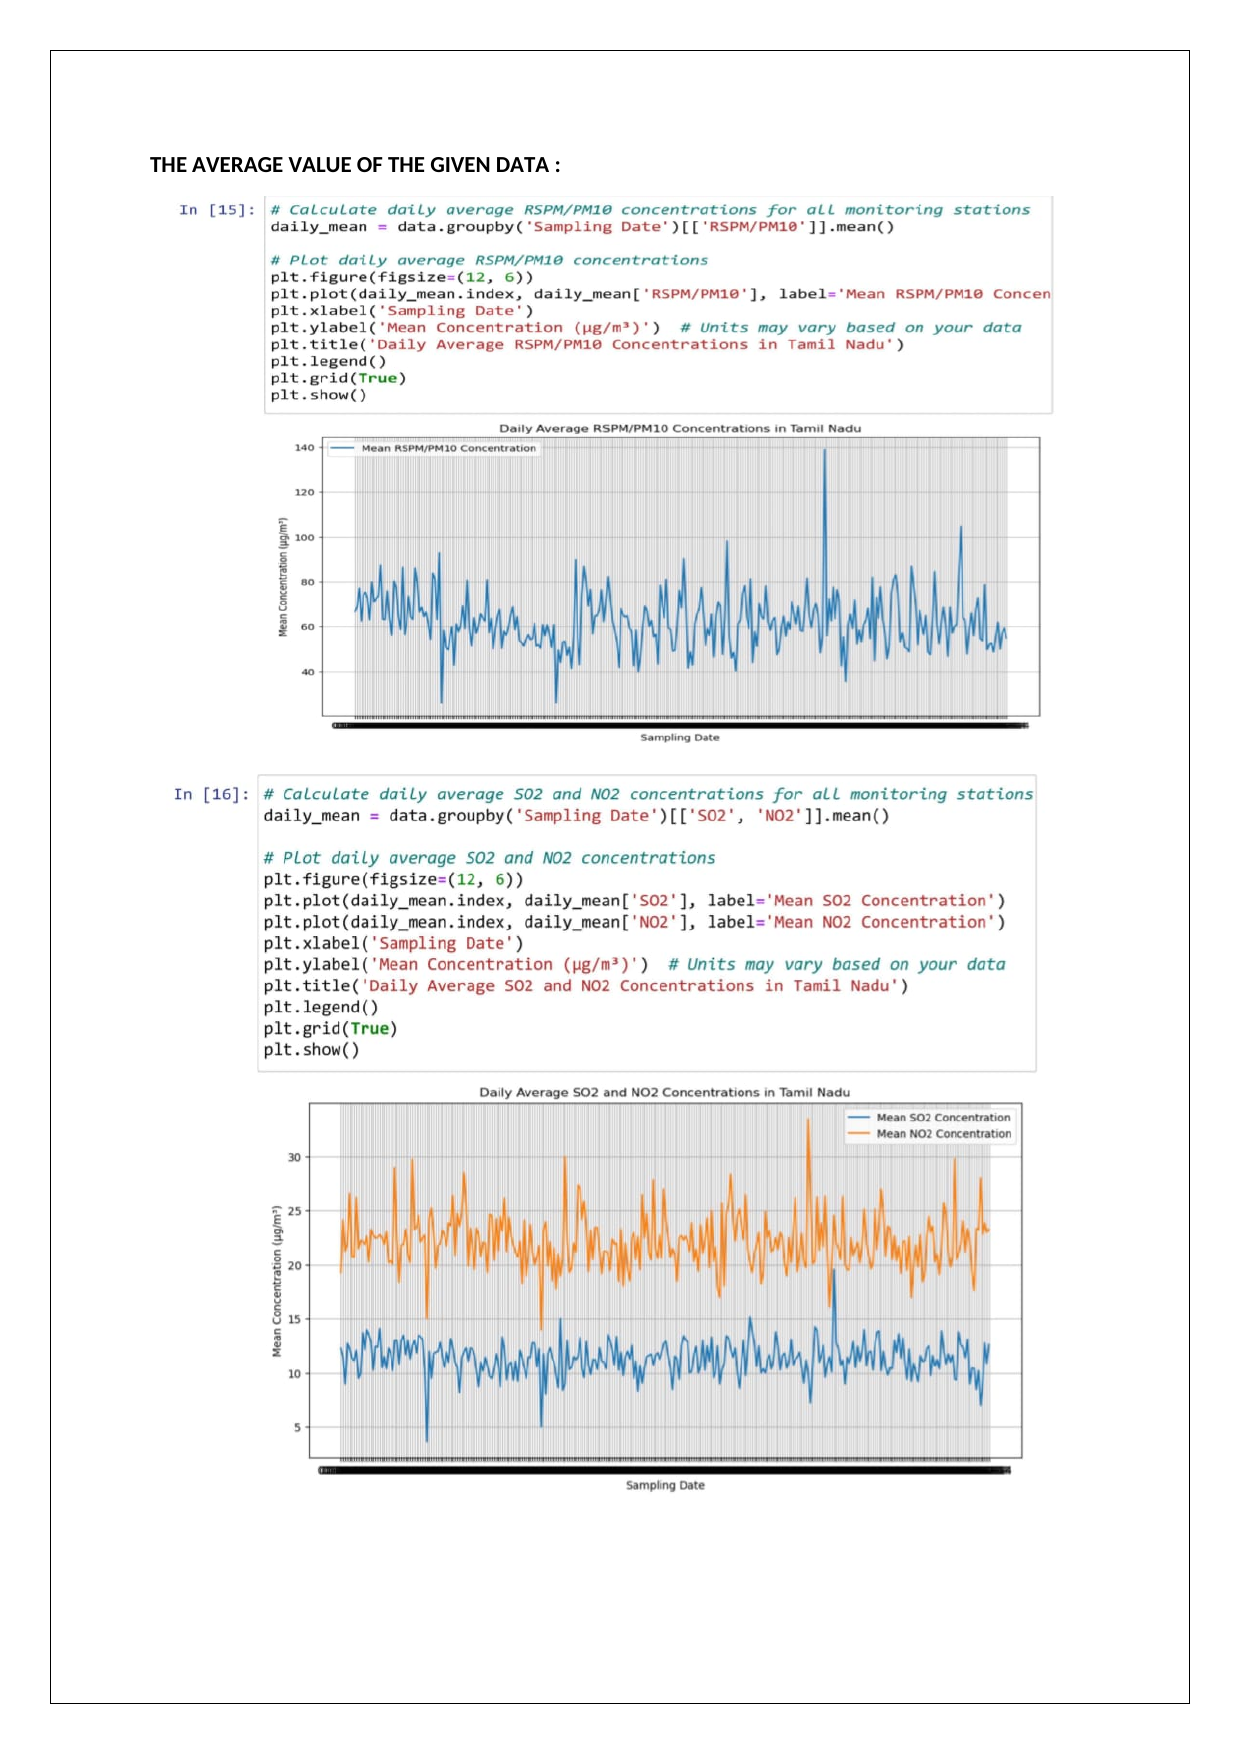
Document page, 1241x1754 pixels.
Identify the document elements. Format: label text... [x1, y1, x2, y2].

text THE AVERAGE VALUE OF THE GIVEN DATA : [150, 150, 1090, 178]
picture [150, 766, 1091, 1503]
picture [150, 196, 1091, 765]
